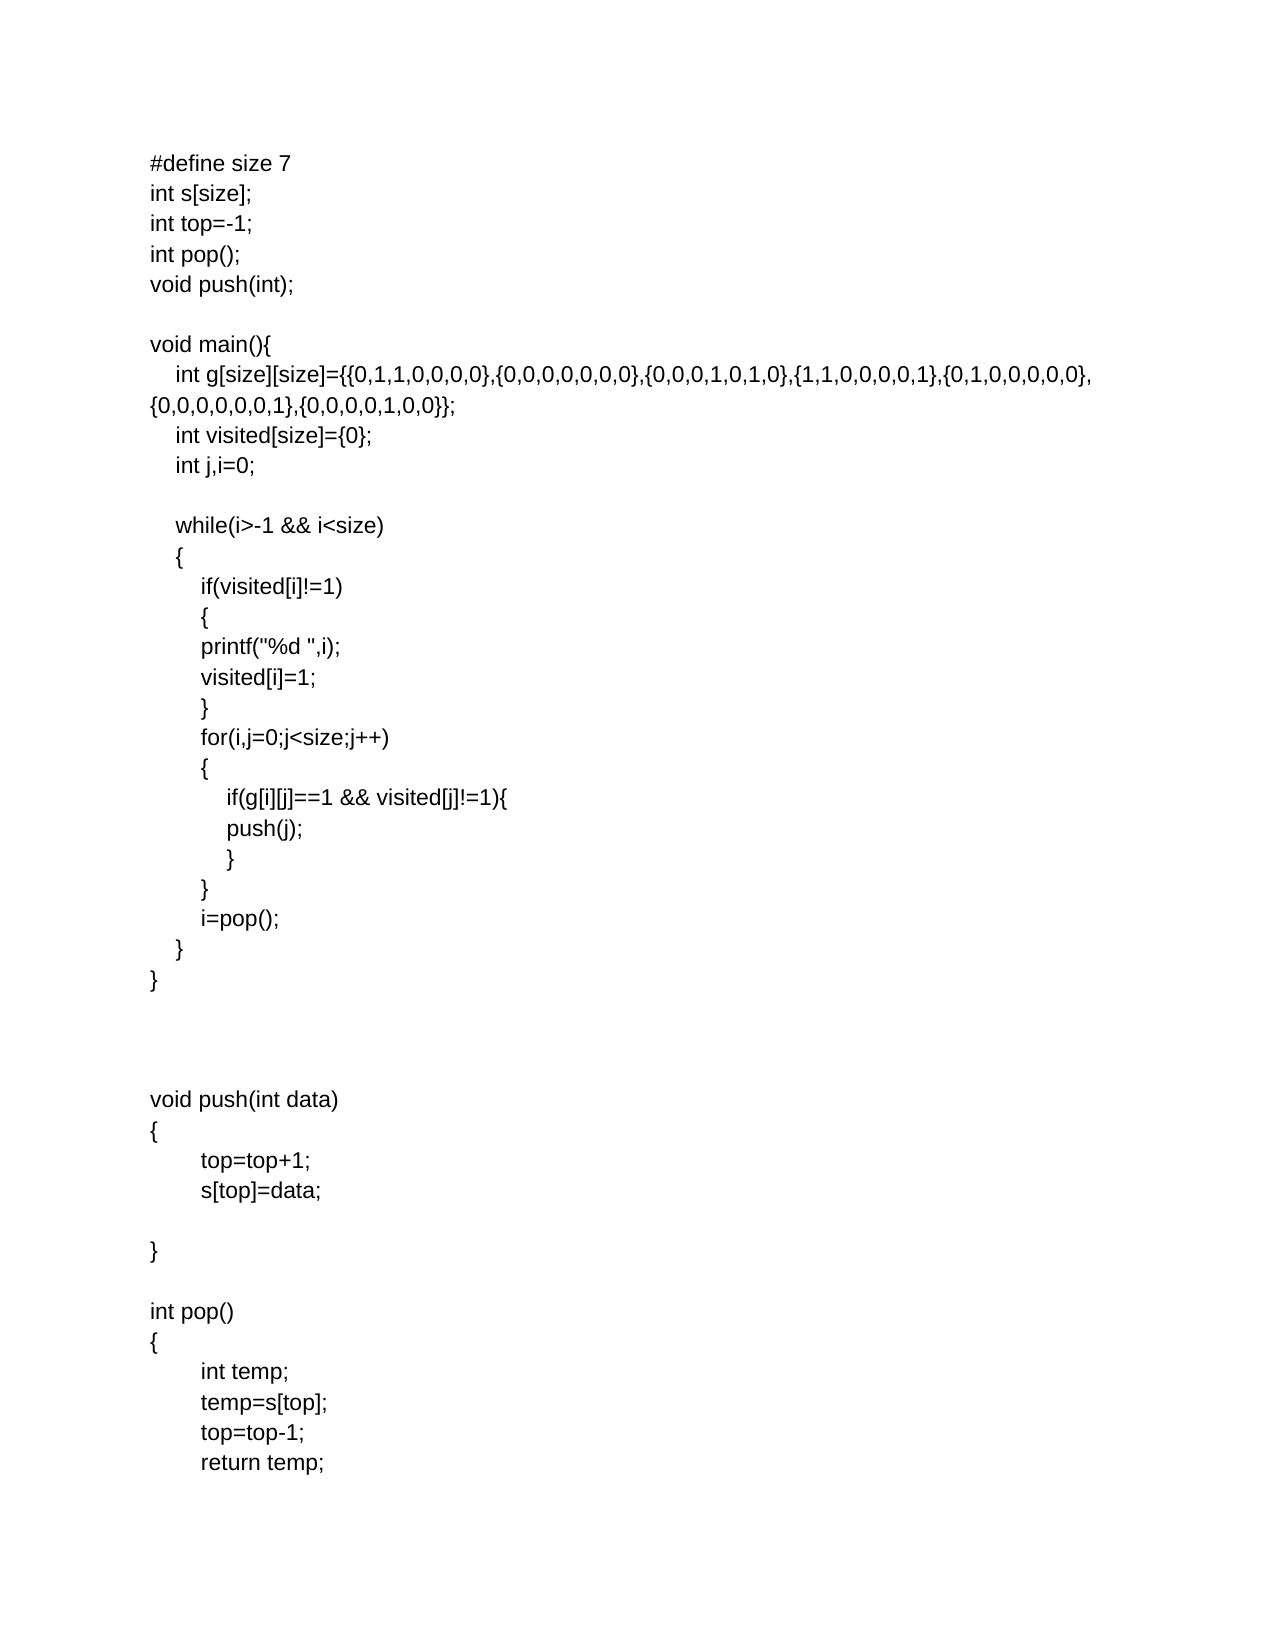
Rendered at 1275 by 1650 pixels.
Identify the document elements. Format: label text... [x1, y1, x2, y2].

text } [150, 1237, 1125, 1264]
text void main(){ [150, 331, 1125, 358]
text } [150, 875, 1125, 901]
text int g[size][size]={{0,1,1,0,0,0,0},{0,0,0,0,0,0,0},{0,0,0,1,0,1,0},{1,1,0,0,0,0,1},{0,1,0,0,0,0,0},{0,0,0,0,0,0,1},{0,0,0,0,1,0,0}}; [150, 361, 1125, 418]
text { [150, 543, 1125, 569]
text int pop(); [150, 241, 1125, 267]
text temp=s[top]; [150, 1388, 1125, 1415]
text } [150, 966, 1125, 992]
text for(i,j=0;j<size;j++) [150, 724, 1125, 750]
text int visited[size]={0}; [150, 422, 1125, 448]
text i=pop(); [150, 905, 1125, 932]
text void push(int data) [150, 1086, 1125, 1113]
text } [150, 935, 1125, 962]
text { [150, 1117, 1125, 1143]
text while(i>-1 && i<size) [150, 512, 1125, 539]
text #define size 7 [150, 150, 1125, 176]
text int pop() [150, 1298, 1125, 1324]
text int top=-1; [150, 210, 1125, 237]
text if(visited[i]!=1) [150, 573, 1125, 599]
text push(j); [150, 814, 1125, 841]
text { [150, 754, 1125, 781]
text top=top-1; [150, 1419, 1125, 1445]
text void push(int); [150, 271, 1125, 297]
text if(g[i][j]==1 && visited[j]!=1){ [150, 784, 1125, 811]
text visited[i]=1; [150, 663, 1125, 690]
text } [150, 694, 1125, 720]
text { [150, 1328, 1125, 1354]
text printf("%d ",i); [150, 633, 1125, 660]
text top=top+1; [150, 1147, 1125, 1173]
text } [150, 845, 1125, 871]
text int j,i=0; [150, 452, 1125, 478]
text { [150, 603, 1125, 629]
text int s[size]; [150, 180, 1125, 207]
text return temp; [150, 1449, 1125, 1475]
text int temp; [150, 1358, 1125, 1385]
text s[top]=data; [150, 1177, 1125, 1203]
